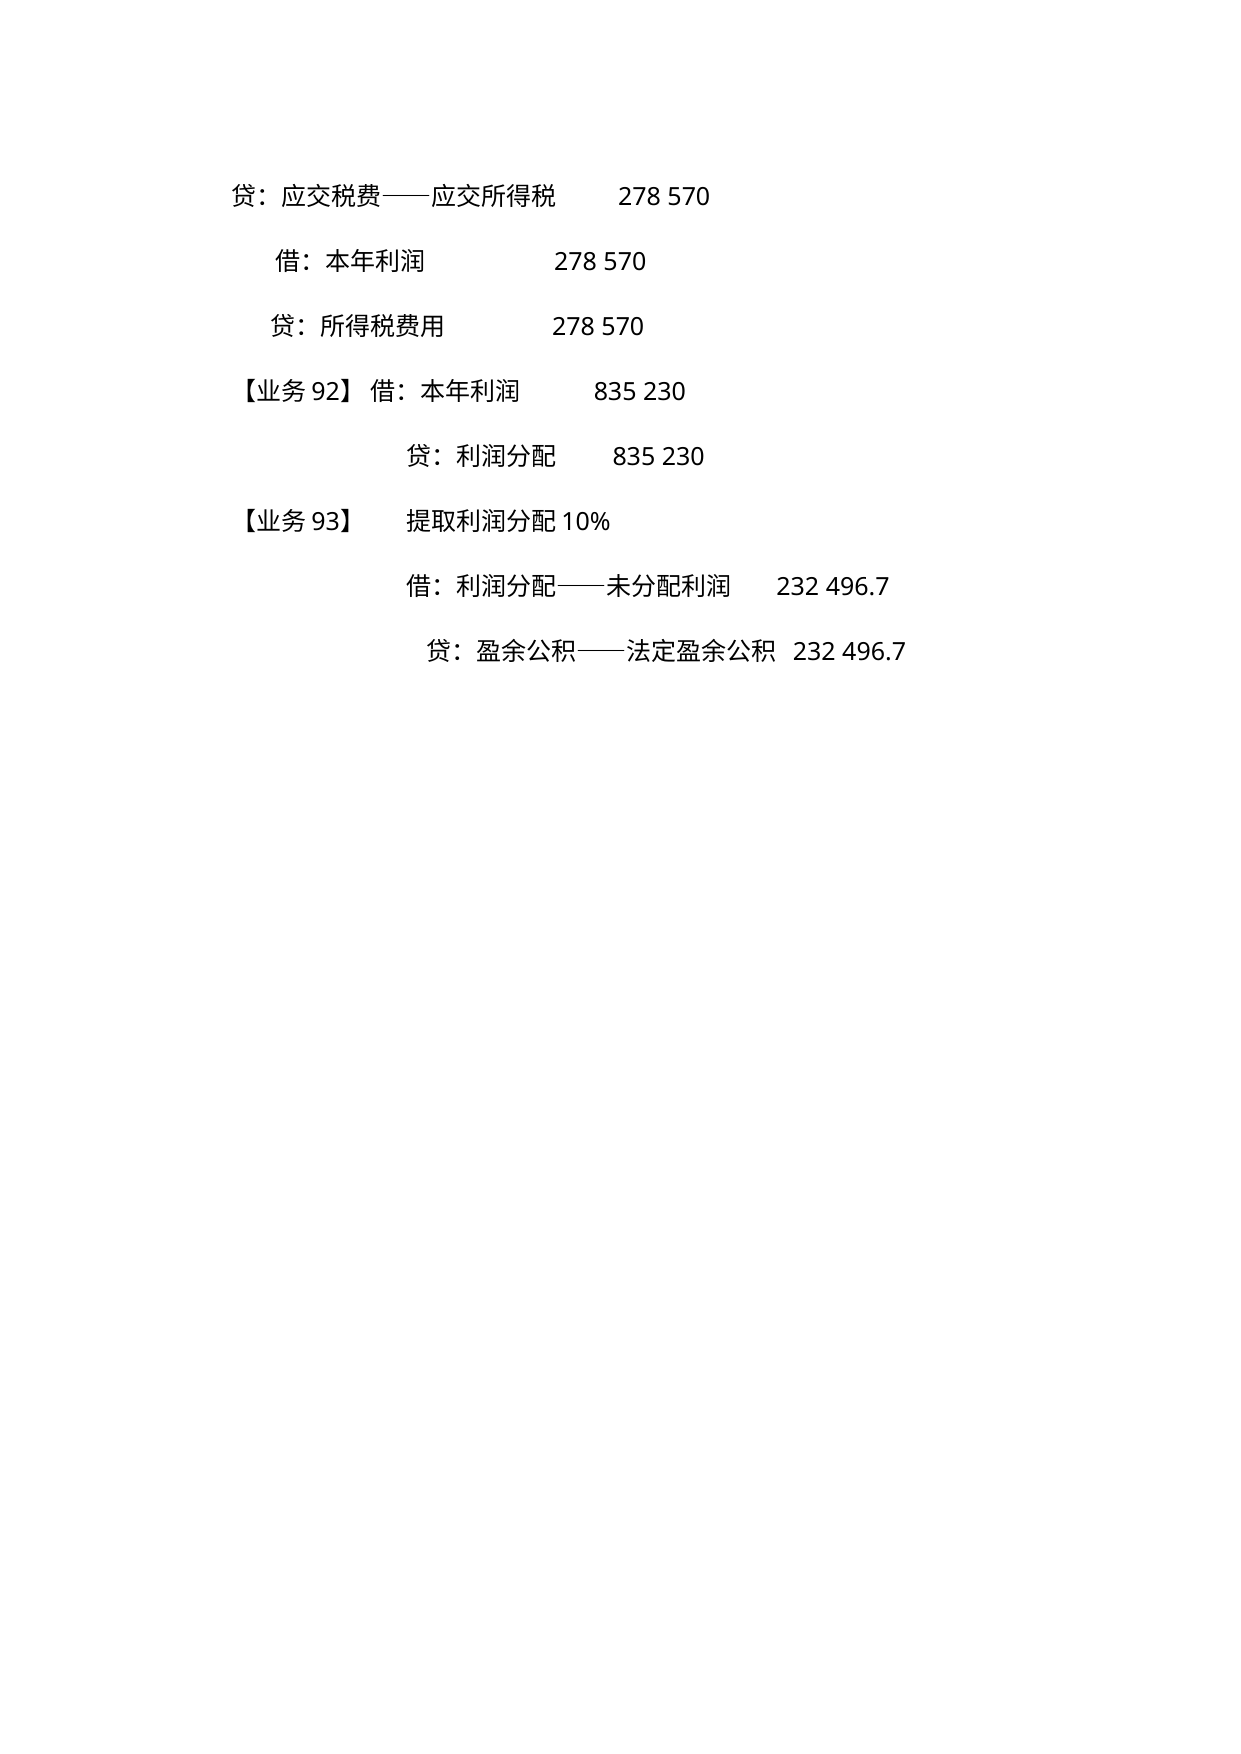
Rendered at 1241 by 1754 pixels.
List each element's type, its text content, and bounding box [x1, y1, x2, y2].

text 贷：所得税费用 278 570 [187, 292, 1053, 357]
text 借：本年利润 278 570 [231, 227, 1053, 292]
text 贷：盈余公积——法定盈余公积 232 496.7 [362, 617, 1053, 682]
text 借：利润分配——未分配利润 232 496.7 [362, 552, 1053, 617]
text 【业务92】 借：本年利润 835 230 [187, 357, 1053, 422]
text 【业务93】 提取利润分配10% [187, 487, 1053, 552]
text 贷：应交税费——应交所得税 278 570 [187, 162, 1053, 227]
text 贷：利润分配 835 230 [362, 422, 1053, 487]
